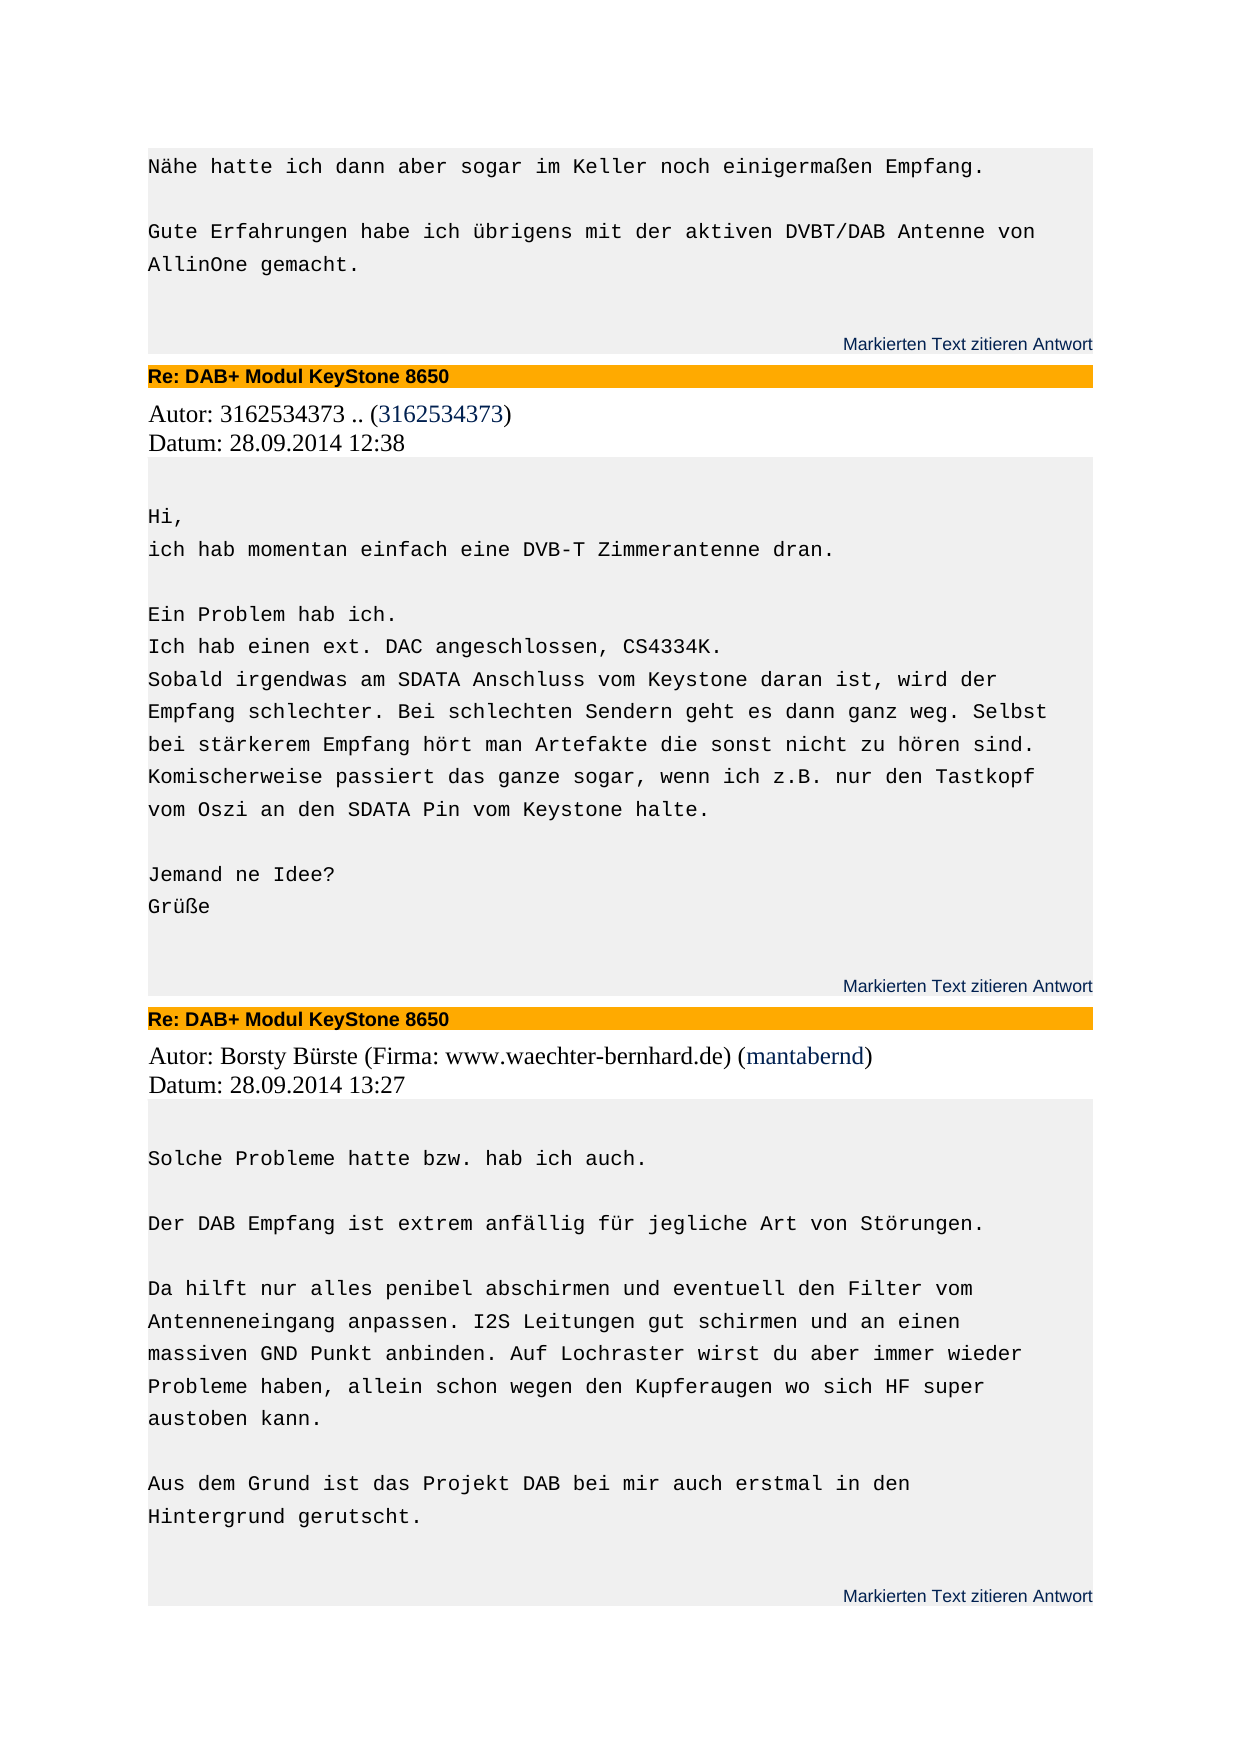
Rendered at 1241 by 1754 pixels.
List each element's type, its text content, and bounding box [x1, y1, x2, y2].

text Komischerweise passiert das ganze sogar, wenn ich z.B. nur den Tastkopf [148, 757, 1093, 790]
text bei stärkerem Empfang hört man Artefakte die sonst nicht zu hören sind. [148, 725, 1093, 757]
text Empfang schlechter. Bei schlechten Sendern geht es dann ganz weg. Selbst [148, 692, 1093, 725]
text Markierten Text zitieren Antwort [148, 976, 1093, 996]
text Antenneneingang anpassen. I2S Leitungen gut schirmen und an einen [148, 1302, 1093, 1334]
text Ein Problem hab ich. [148, 595, 1093, 627]
text Gute Erfahrungen habe ich übrigens mit der aktiven DVBT/DAB Antenne von [148, 213, 1093, 245]
text Ich hab einen ext. DAC angeschlossen, CS4334K. [148, 627, 1093, 660]
text Hintergrund gerutscht. [148, 1497, 1093, 1529]
text Jemand ne Idee? [148, 855, 1093, 887]
text Solche Probleme hatte bzw. hab ich auch. [148, 1139, 1093, 1172]
text Da hilft nur alles penibel abschirmen und eventuell den Filter vom [148, 1269, 1093, 1302]
text Re: DAB+ Modul KeyStone 8650 [148, 1007, 1093, 1030]
text Hi, [148, 497, 1093, 530]
text Sobald irgendwas am SDATA Anschluss vom Keystone daran ist, wird der [148, 660, 1093, 692]
text Re: DAB+ Modul KeyStone 8650 [148, 365, 1093, 388]
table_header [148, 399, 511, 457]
text Der DAB Empfang ist extrem anfällig für jegliche Art von Störungen. [148, 1204, 1093, 1237]
text Markierten Text zitieren Antwort [148, 1586, 1093, 1606]
text Probleme haben, allein schon wegen den Kupferaugen wo sich HF super [148, 1367, 1093, 1399]
text austoben kann. [148, 1399, 1093, 1432]
text vom Oszi an den SDATA Pin vom Keystone halte. [148, 790, 1093, 822]
text Grüße [148, 887, 1093, 920]
text ich hab momentan einfach eine DVB-T Zimmerantenne dran. [148, 530, 1093, 562]
text Aus dem Grund ist das Projekt DAB bei mir auch erstmal in den [148, 1464, 1093, 1497]
text AllinOne gemacht. [148, 245, 1093, 278]
text massiven GND Punkt anbinden. Auf Lochraster wirst du aber immer wieder [148, 1334, 1093, 1367]
text Nähe hatte ich dann aber sogar im Keller noch einigermaßen Empfang. [148, 148, 1093, 180]
text Markierten Text zitieren Antwort [148, 334, 1093, 354]
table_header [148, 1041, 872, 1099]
